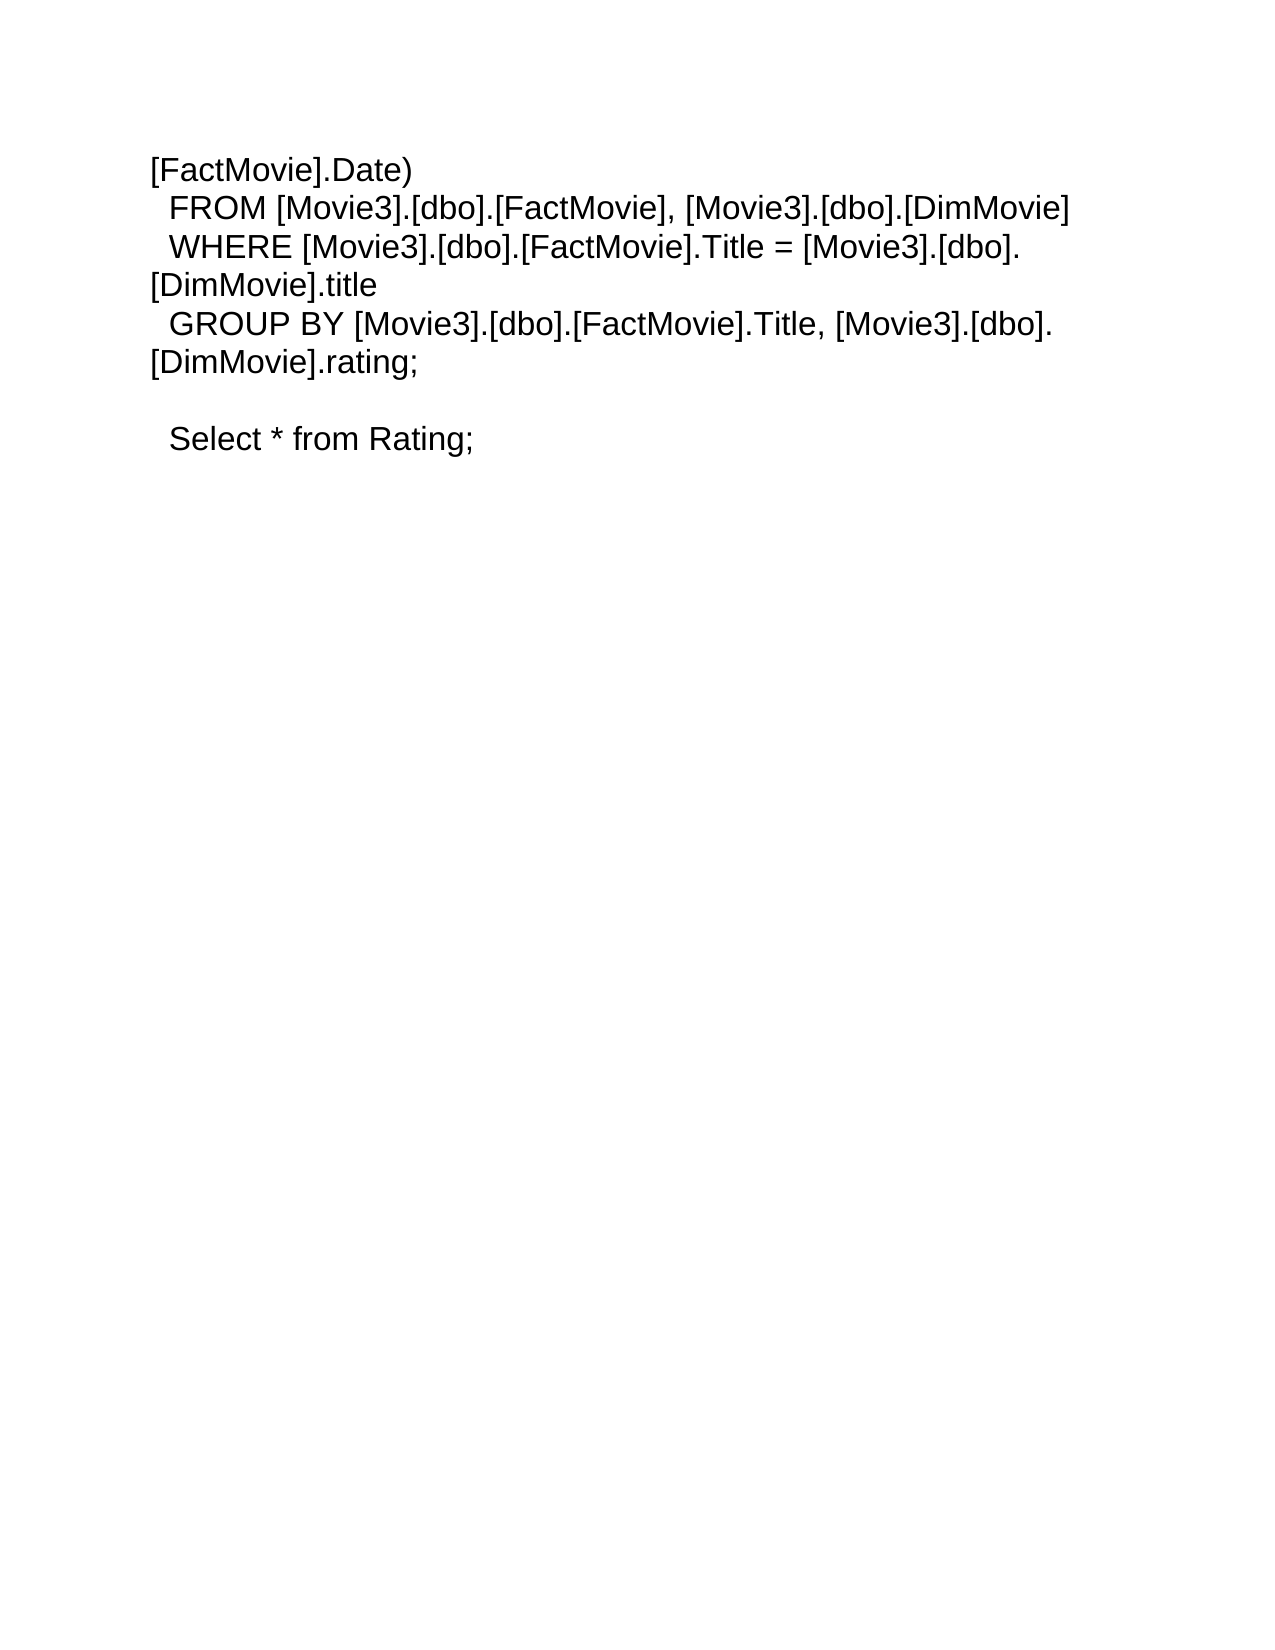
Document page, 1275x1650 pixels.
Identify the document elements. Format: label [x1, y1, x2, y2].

text [150, 150, 1125, 457]
